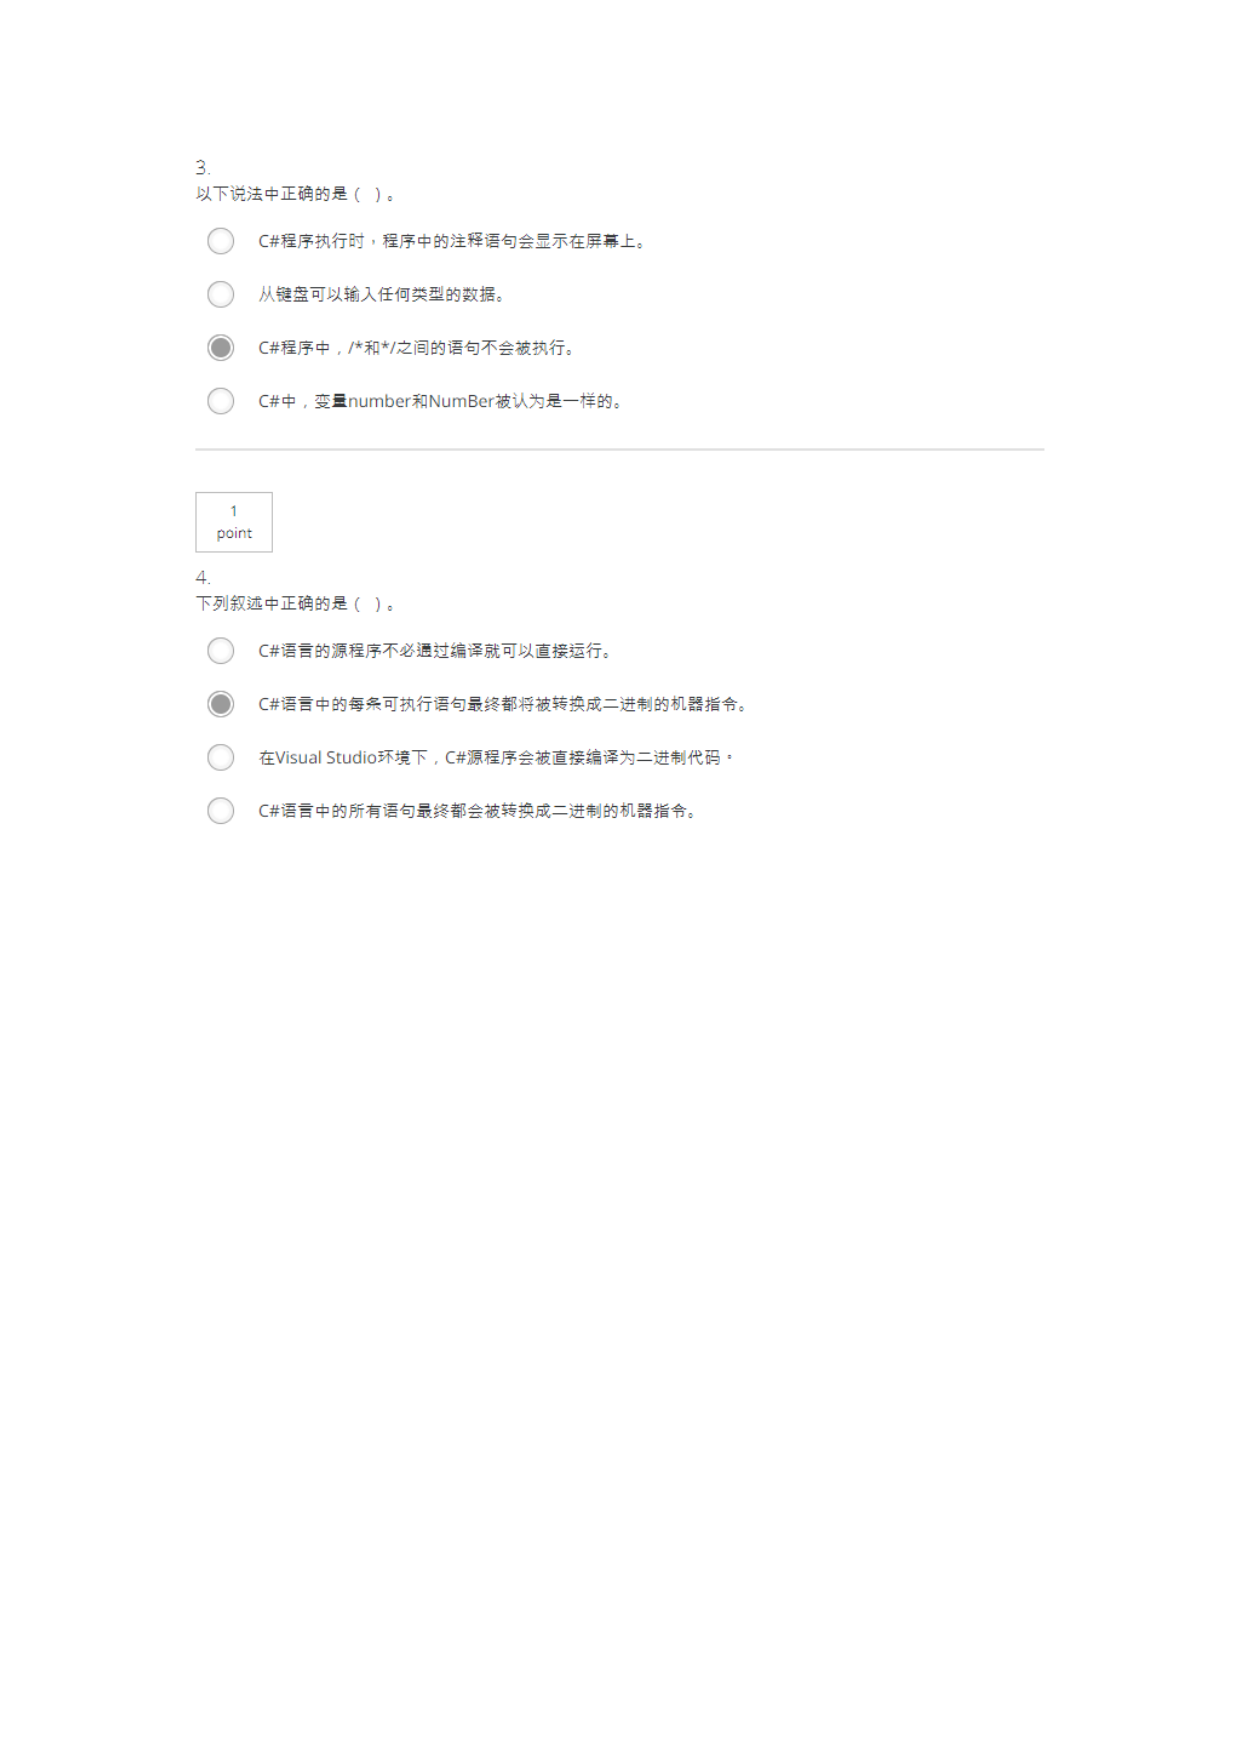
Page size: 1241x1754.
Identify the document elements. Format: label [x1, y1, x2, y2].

picture [187, 150, 1053, 846]
